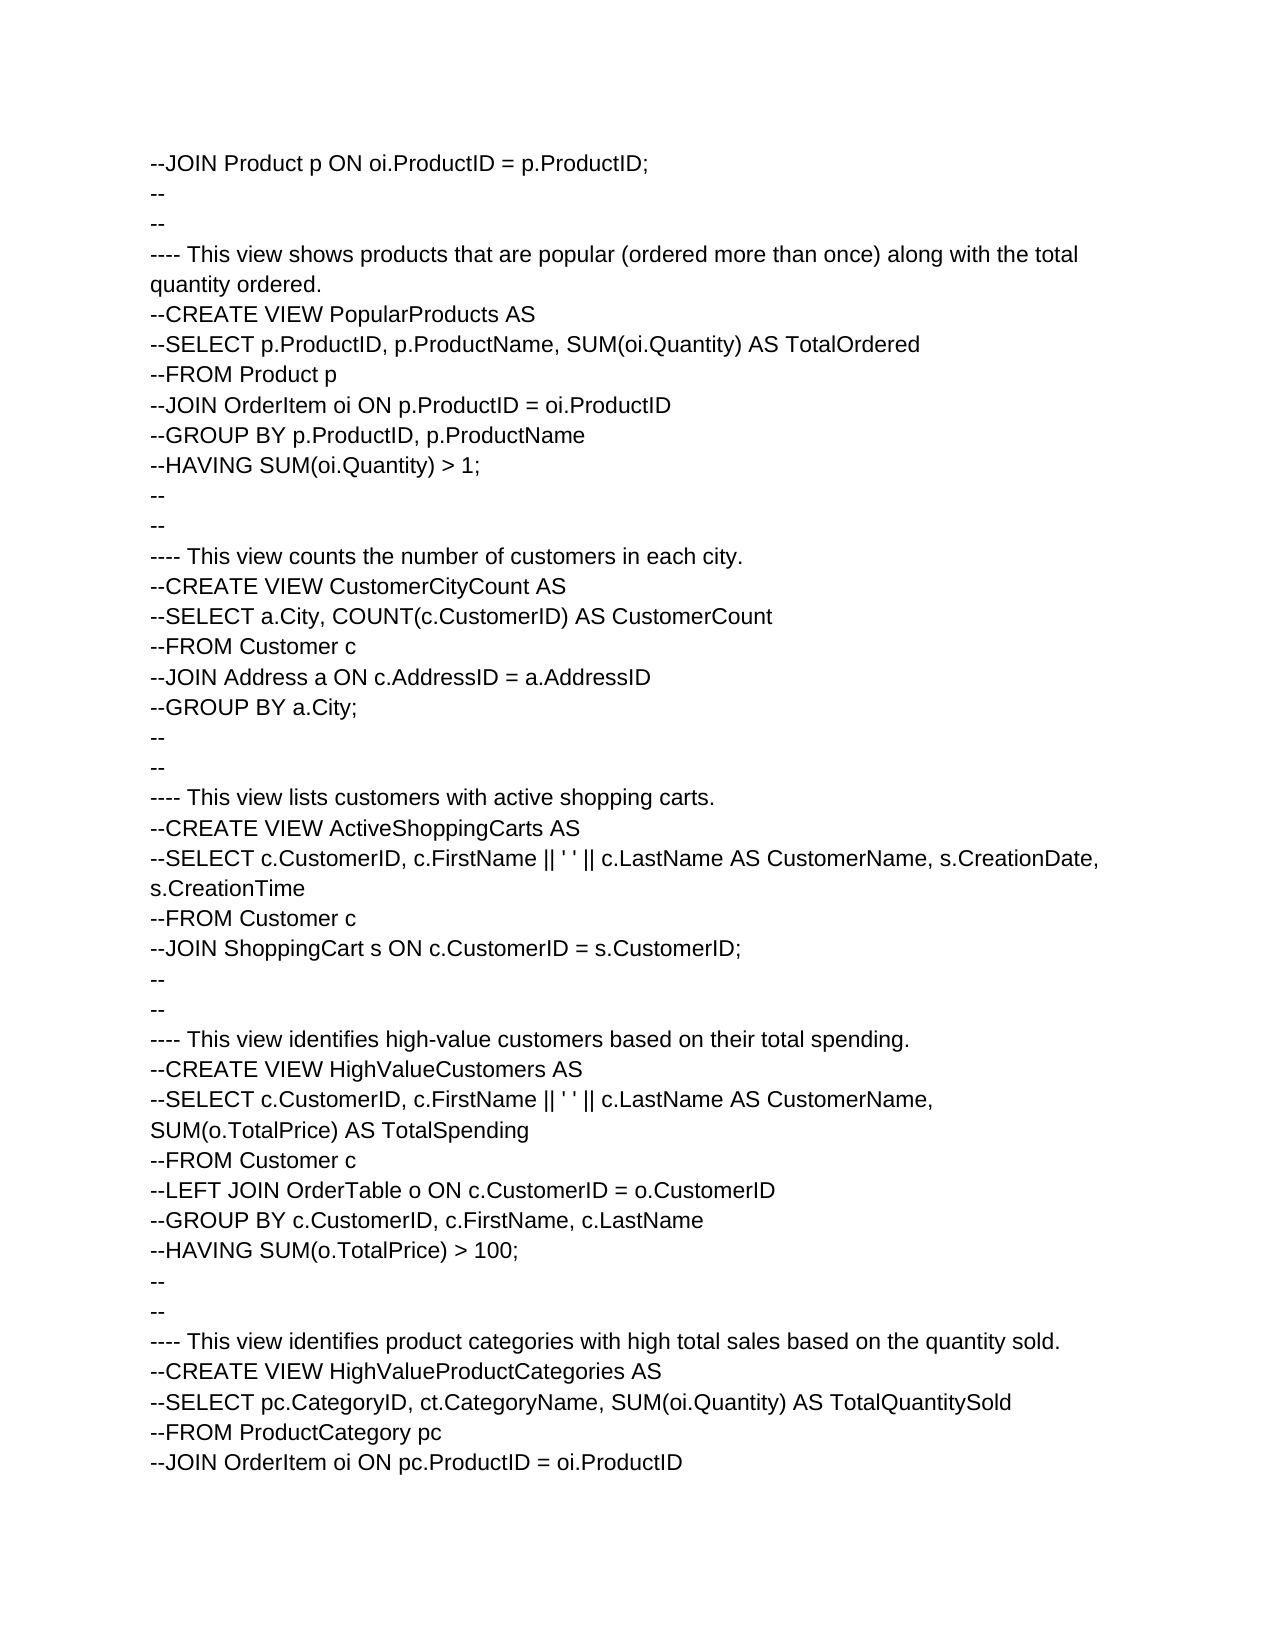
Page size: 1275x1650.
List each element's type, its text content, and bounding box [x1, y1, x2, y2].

text --GROUP BY c.CustomerID, c.FirstName, c.LastName [150, 1207, 1125, 1234]
text --CREATE VIEW PopularProducts AS [150, 301, 1125, 327]
text --FROM Customer c [150, 633, 1125, 660]
text --CREATE VIEW HighValueCustomers AS [150, 1056, 1125, 1083]
text -- [150, 996, 1125, 1022]
text --JOIN OrderItem oi ON pc.ProductID = oi.ProductID [150, 1449, 1125, 1475]
text --FROM ProductCategory pc [150, 1419, 1125, 1445]
text --HAVING SUM(oi.Quantity) > 1; [150, 452, 1125, 478]
text --LEFT JOIN OrderTable o ON c.CustomerID = o.CustomerID [150, 1177, 1125, 1203]
text --FROM Customer c [150, 905, 1125, 932]
text ---- This view counts the number of customers in each city. [150, 543, 1125, 569]
text --JOIN Address a ON c.AddressID = a.AddressID [150, 663, 1125, 690]
text ---- This view shows products that are popular (ordered more than once) along with the total quantity ordered. [150, 241, 1125, 297]
text --CREATE VIEW HighValueProductCategories AS [150, 1358, 1125, 1385]
text --CREATE VIEW ActiveShoppingCarts AS [150, 814, 1125, 841]
text --SELECT c.CustomerID, c.FirstName || ' ' || c.LastName AS CustomerName, s.CreationDate, s.CreationTime [150, 845, 1125, 901]
text --SELECT a.City, COUNT(c.CustomerID) AS CustomerCount [150, 603, 1125, 629]
text --JOIN OrderItem oi ON p.ProductID = oi.ProductID [150, 392, 1125, 418]
text --HAVING SUM(o.TotalPrice) > 100; [150, 1237, 1125, 1264]
text -- [150, 482, 1125, 509]
text -- [150, 210, 1125, 237]
text ---- This view identifies product categories with high total sales based on the quantity sold. [150, 1328, 1125, 1354]
text --FROM Product p [150, 361, 1125, 388]
text --GROUP BY p.ProductID, p.ProductName [150, 422, 1125, 448]
text -- [150, 1268, 1125, 1294]
text --JOIN ShoppingCart s ON c.CustomerID = s.CustomerID; [150, 935, 1125, 962]
text -- [150, 754, 1125, 781]
text --GROUP BY a.City; [150, 694, 1125, 720]
text ---- This view identifies high-value customers based on their total spending. [150, 1026, 1125, 1052]
text -- [150, 966, 1125, 992]
text --CREATE VIEW CustomerCityCount AS [150, 573, 1125, 599]
text -- [150, 724, 1125, 750]
text --SELECT p.ProductID, p.ProductName, SUM(oi.Quantity) AS TotalOrdered [150, 331, 1125, 358]
text --JOIN Product p ON oi.ProductID = p.ProductID; [150, 150, 1125, 176]
text --FROM Customer c [150, 1147, 1125, 1173]
text ---- This view lists customers with active shopping carts. [150, 784, 1125, 811]
text -- [150, 512, 1125, 539]
text -- [150, 1298, 1125, 1324]
text --SELECT c.CustomerID, c.FirstName || ' ' || c.LastName AS CustomerName, SUM(o.TotalPrice) AS TotalSpending [150, 1086, 1125, 1143]
text --SELECT pc.CategoryID, ct.CategoryName, SUM(oi.Quantity) AS TotalQuantitySold [150, 1388, 1125, 1415]
text -- [150, 180, 1125, 207]
